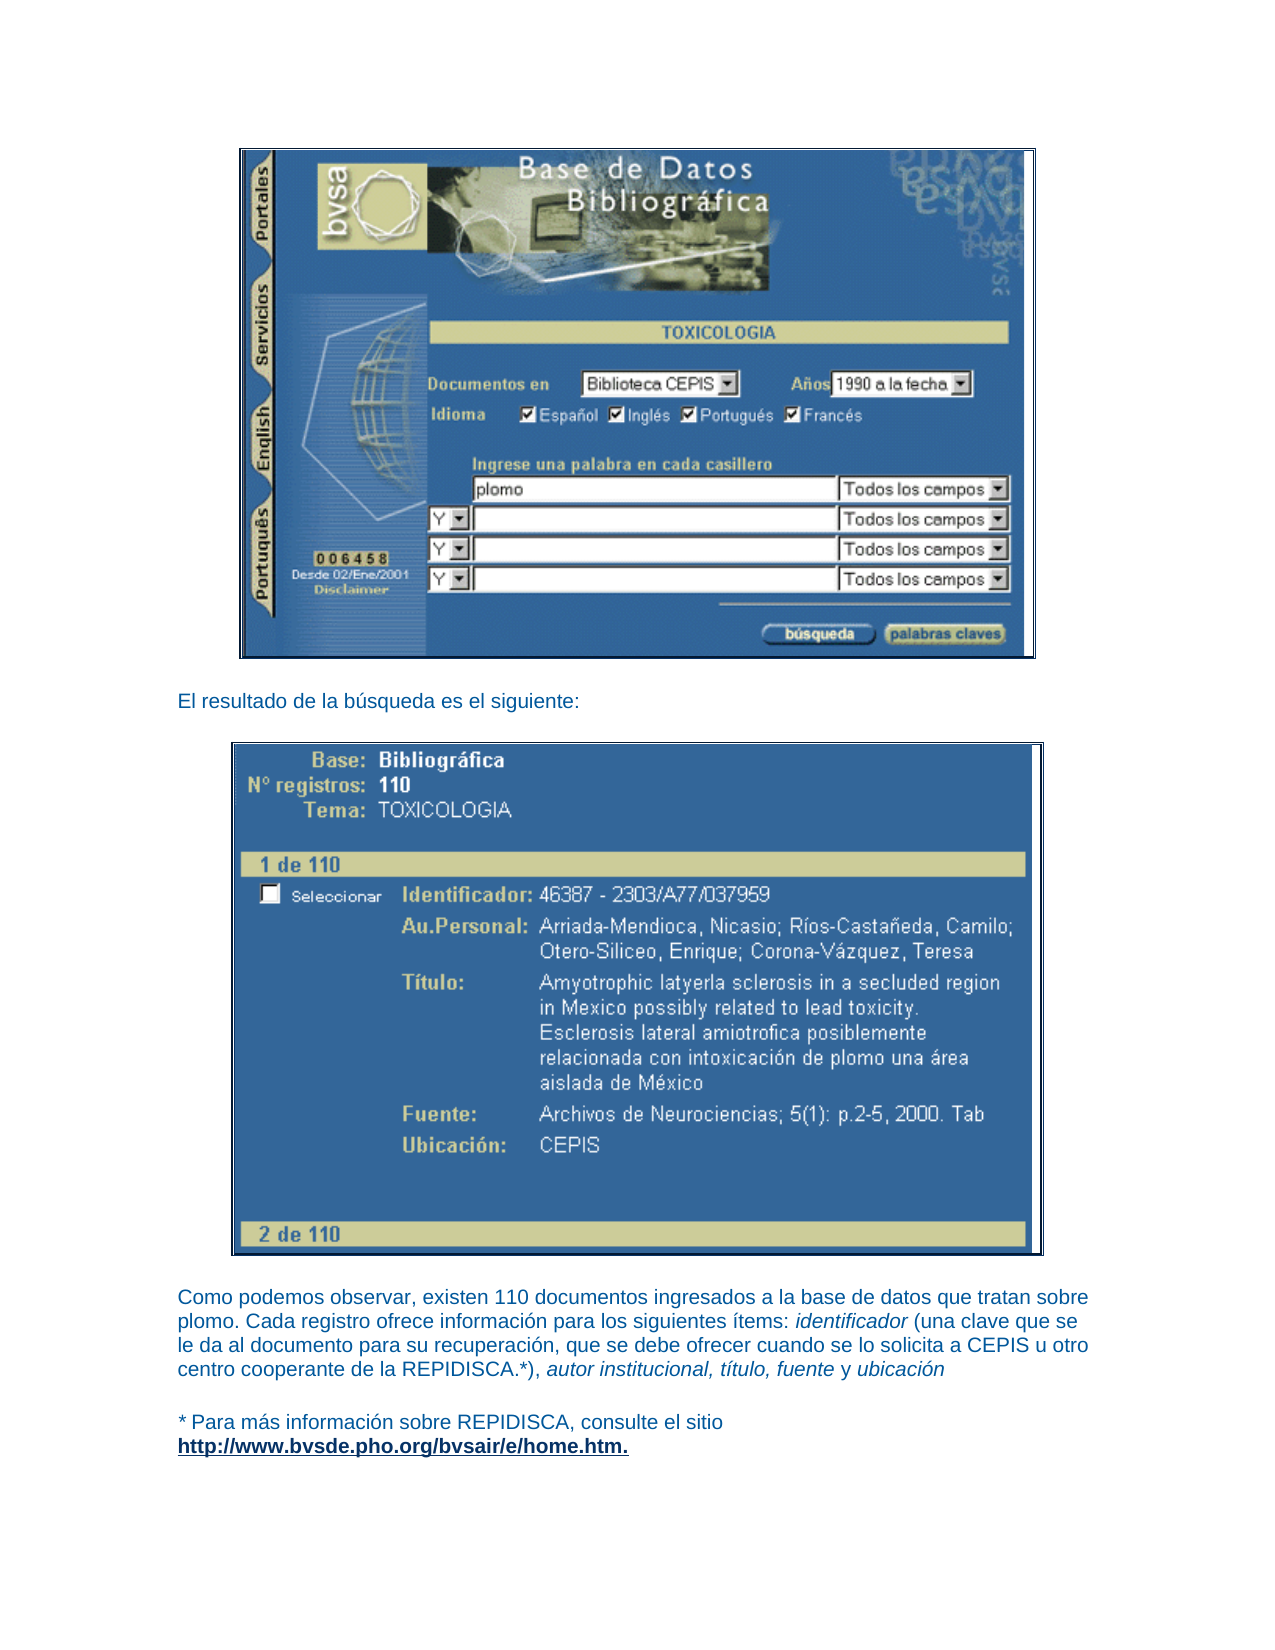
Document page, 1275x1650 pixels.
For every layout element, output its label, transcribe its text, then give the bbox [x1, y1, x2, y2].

text Como podemos observar, existen 110 documentos ingresados a la base de datos que tratan sobre plomo. Cada registro ofrece información para los siguientes ítems: identificador (una clave que se le da al documento para su recuperación, que se debe ofrecer cuando se lo solicita a CEPIS u otro centro cooperante de la REPIDISCA.*), autor institucional, título, fuente y ubicación [177, 1285, 1098, 1381]
text * Para más información sobre REPIDISCA, consulte el sitio http://www.bvsde.pho.org/bvsair/e/home.htm. [177, 1410, 1098, 1458]
table_header [1032, 745, 1040, 1253]
text El resultado de la búsqueda es el siguiente: [177, 688, 1098, 712]
table_header [1025, 151, 1033, 656]
picture [235, 744, 1032, 1253]
picture [243, 150, 1025, 656]
